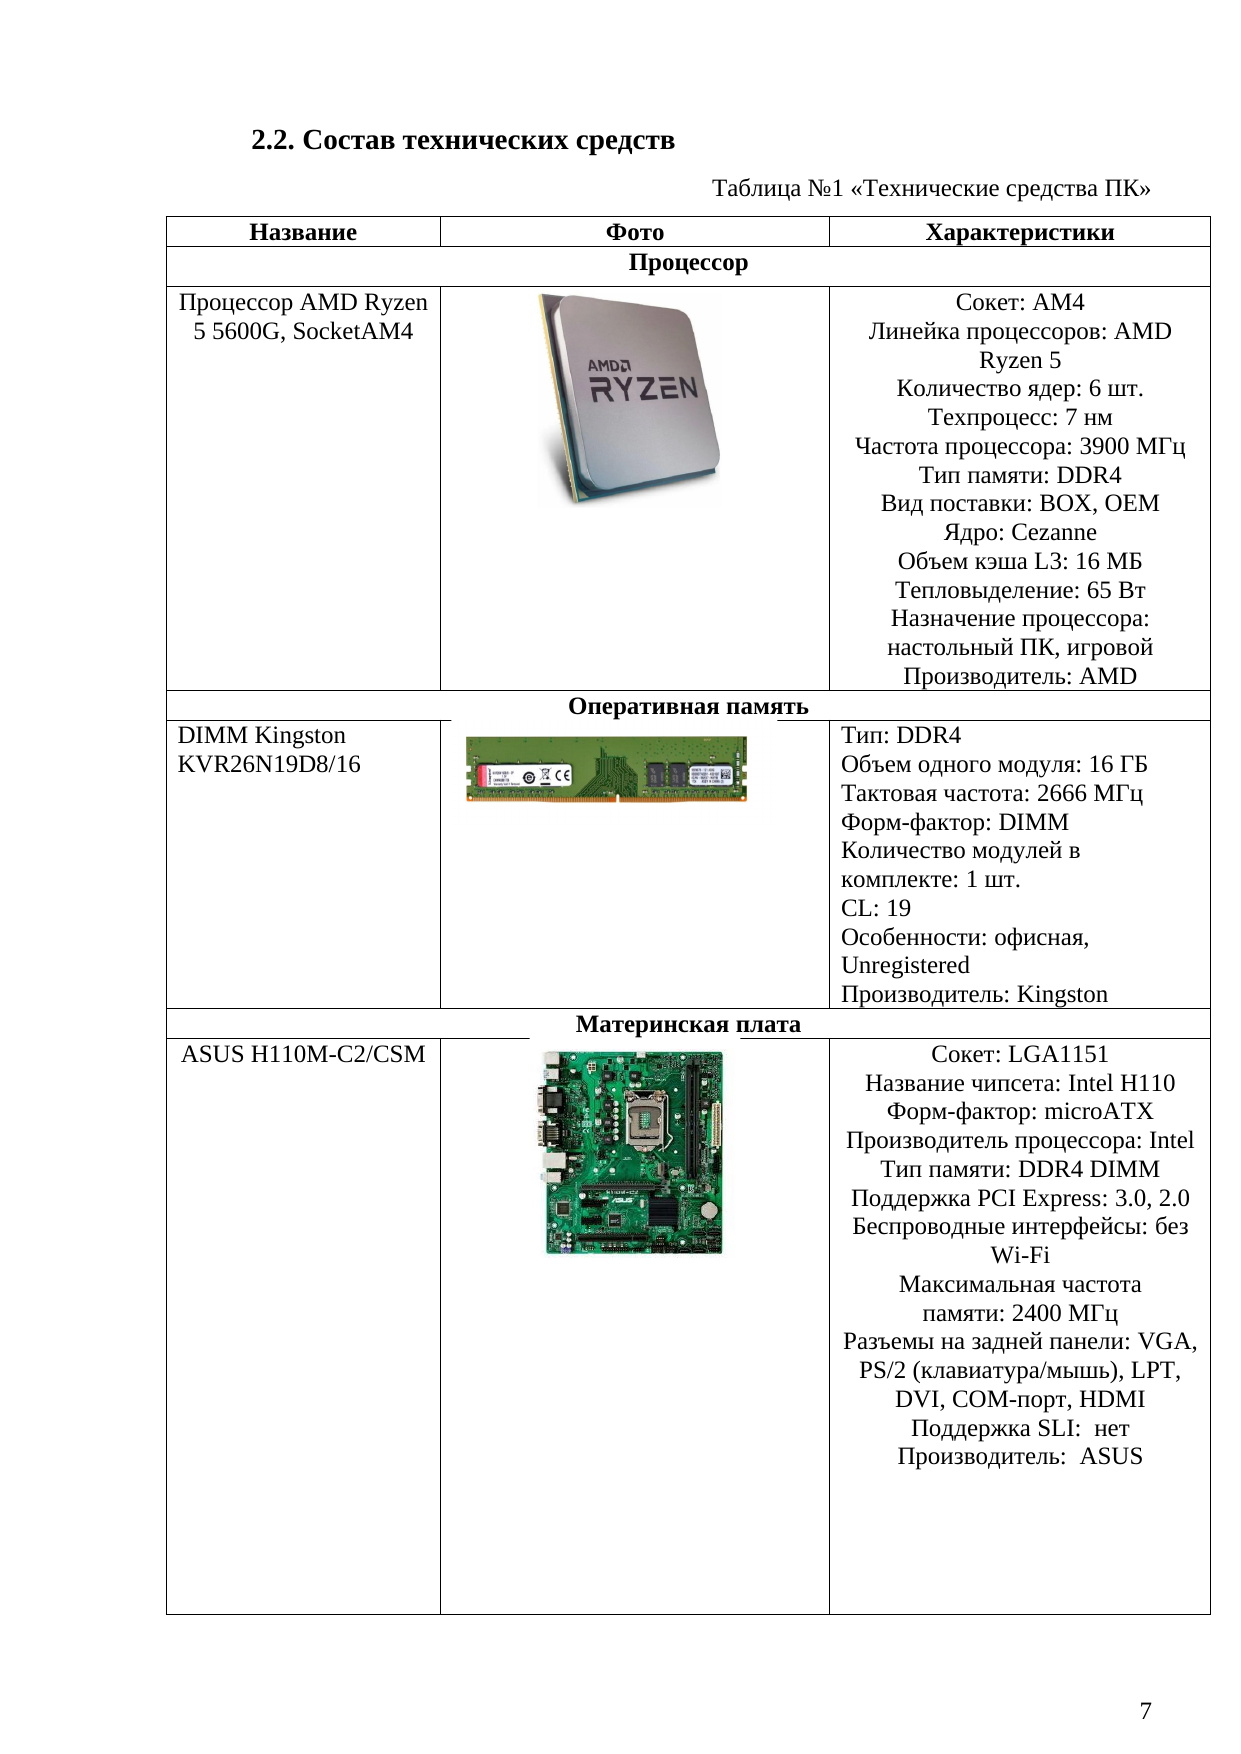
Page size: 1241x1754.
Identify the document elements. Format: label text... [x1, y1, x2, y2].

picture [529, 287, 741, 518]
table_cell Процессор AMD Ryzen 5 5600G, SocketAM4 [167, 287, 440, 690]
table_header Фото [441, 217, 829, 246]
picture [451, 720, 778, 825]
table_header Название [167, 217, 440, 246]
table_cell Тип: DDR4 Объем одного модуля: 16 ГБ Тактовая частота: 2666 МГц Форм-фактор: DIMM Количество модулей в комплекте: 1 шт. CL: 19 Особенности: офисная, Unregistered Производитель: Kingston [830, 721, 1210, 1008]
table_cell ASUS H110M-C2/CSM [167, 1039, 440, 1614]
table_cell Сокет: LGA1151 Название чипсета: Intel H110 Форм-фактор: microATX Производитель процессора: Intel Тип памяти: DDR4 DIMM Поддержка PCI Express: 3.0, 2.0 Беспроводные интерфейсы: без Wi-Fi Максимальная частота памяти: 2400 МГц Разъемы на задней панели: VGA, PS/2 (клавиатура/мышь), LPT, DVI, COM-порт, HDMI Поддержка SLI: нет Производитель: ASUS [830, 1039, 1210, 1614]
table_cell [441, 1039, 829, 1614]
table_header Характеристики [830, 217, 1210, 246]
table_cell Материнская плата [167, 1009, 1210, 1038]
picture [529, 1038, 741, 1274]
table_cell DIMM Kingston KVR26N19D8/16 [167, 721, 440, 1008]
table_cell Процессор [167, 247, 1210, 286]
table_cell [441, 287, 829, 690]
text Таблица №1 «Технические средства ПК» [177, 173, 1152, 201]
table_cell Сокет: AM4 Линейка процессоров: AMD Ryzen 5 Количество ядер: 6 шт. Техпроцесс: 7 нм Частота процессора: 3900 МГц Тип памяти: DDR4 Вид поставки: BOX, OEM Ядро: Cezanne Объем кэша L3: 16 МБ Тепловыделение: 65 Вт Назначение процессора: настольный ПК, игровой Производитель: AMD [830, 287, 1210, 690]
table_cell Оперативная память [167, 691, 1210, 719]
subtitle 2.2. Состав технических средств [177, 122, 1152, 156]
table_cell [441, 721, 829, 1008]
